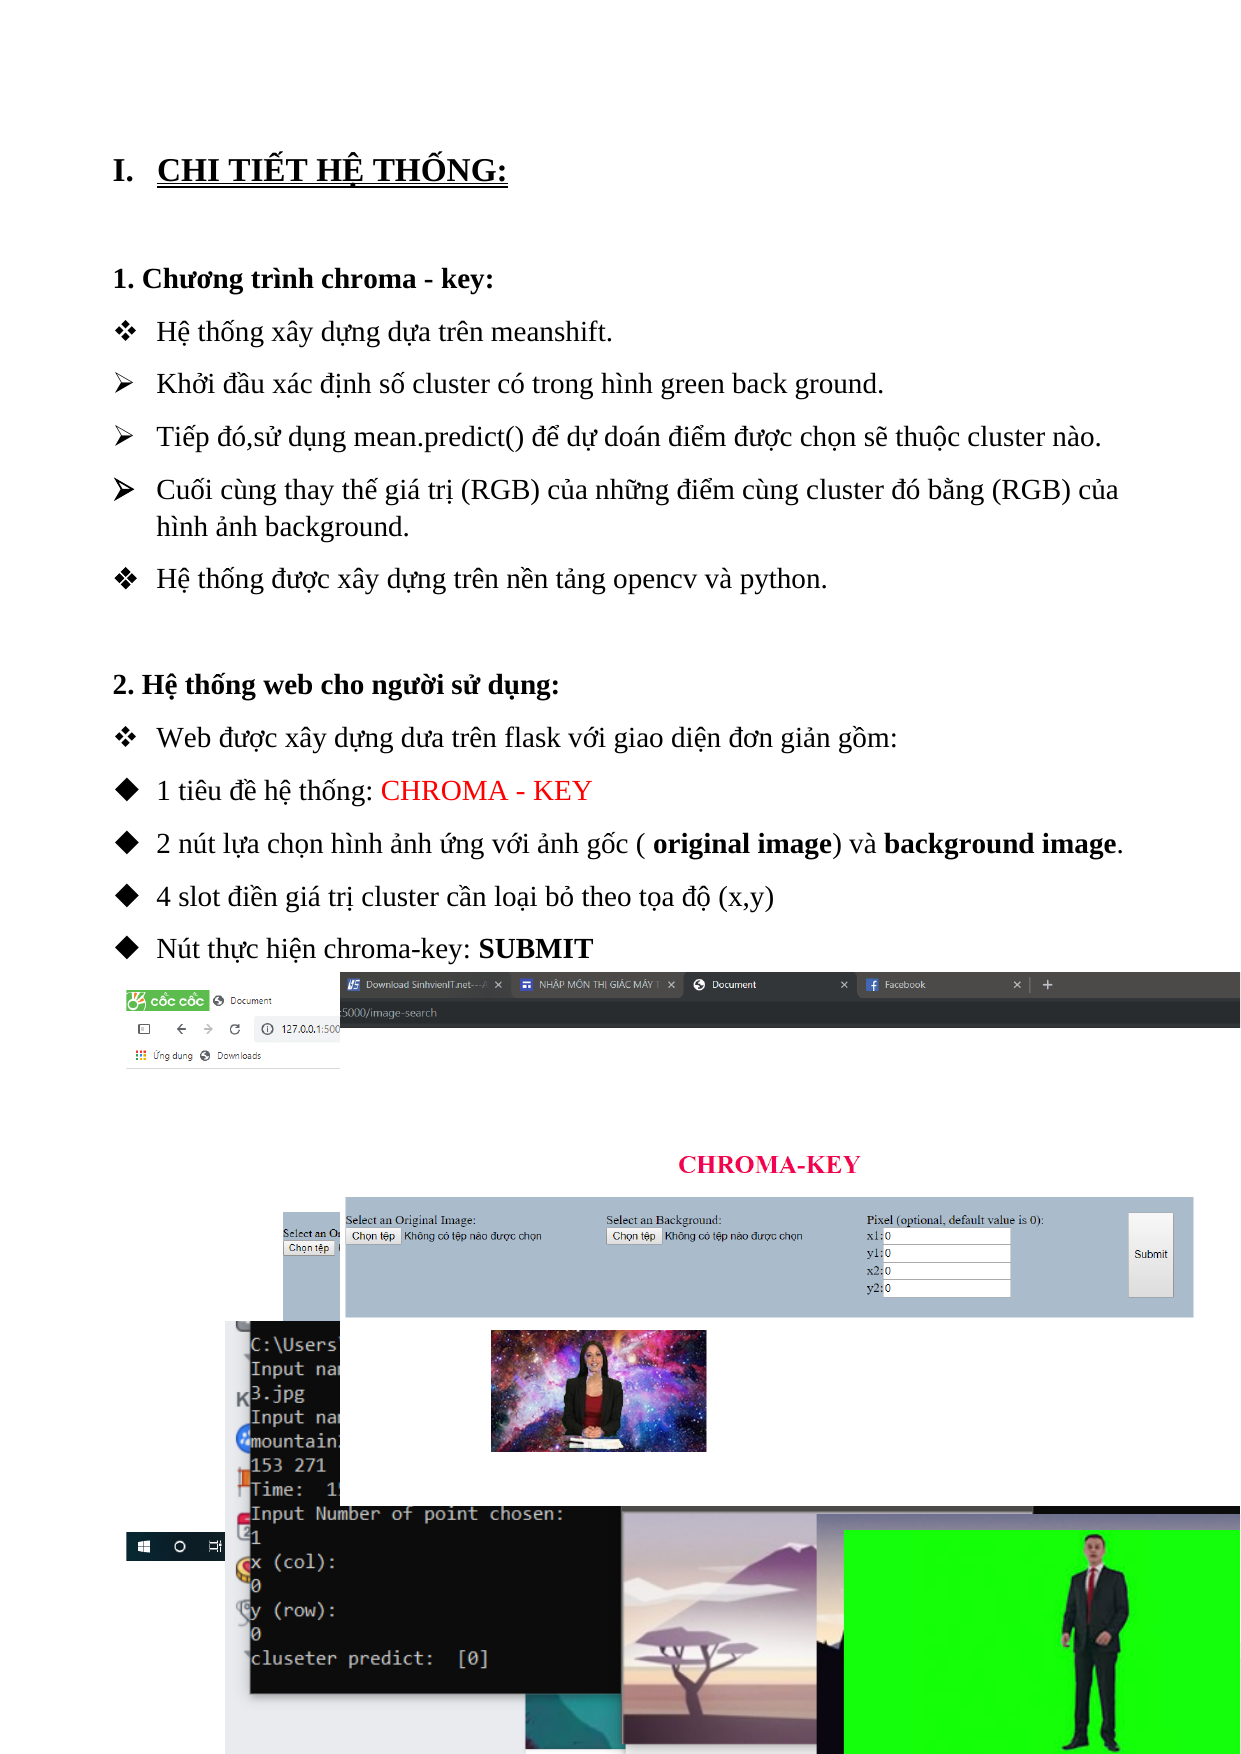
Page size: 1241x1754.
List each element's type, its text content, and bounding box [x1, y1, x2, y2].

list Cuối cùng thay thế giá trị (RGB) của những điểm cùng cluster đó bằng (RGB) của hình ảnh background. [112, 472, 1128, 542]
list Nút thực hiện chroma-key: SUBMIT [112, 932, 1128, 965]
list 2 nút lựa chọn hình ảnh ứng với ảnh gốc ( original image) và background image. [112, 826, 1128, 859]
list Hệ thống xây dựng dựa trên meanshift. [112, 314, 1128, 347]
list Hệ thống web cho người sử dụng: [112, 667, 1128, 701]
list Hệ thống được xây dựng trên nền tảng opencv và python. [112, 561, 1128, 595]
list Chương trình chroma - key: [112, 261, 1128, 294]
list Web được xây dựng dưa trên flask với giao diện đơn giản gồm: [112, 720, 1128, 754]
list Khởi đầu xác định số cluster có trong hình green back ground. [112, 367, 1128, 400]
list 4 slot điền giá trị cluster cần loại bỏ theo tọa độ (x,y) [112, 879, 1128, 912]
list 1 tiêu đề hệ thống: CHROMA - KEY [112, 773, 1128, 807]
list Tiếp đó,sử dụng mean.predict() để dự doán điểm được chọn sẽ thuộc cluster nào. [112, 419, 1128, 453]
picture [126, 972, 1241, 1754]
list CHI TIẾT HỆ THỐNG: [112, 150, 1128, 188]
